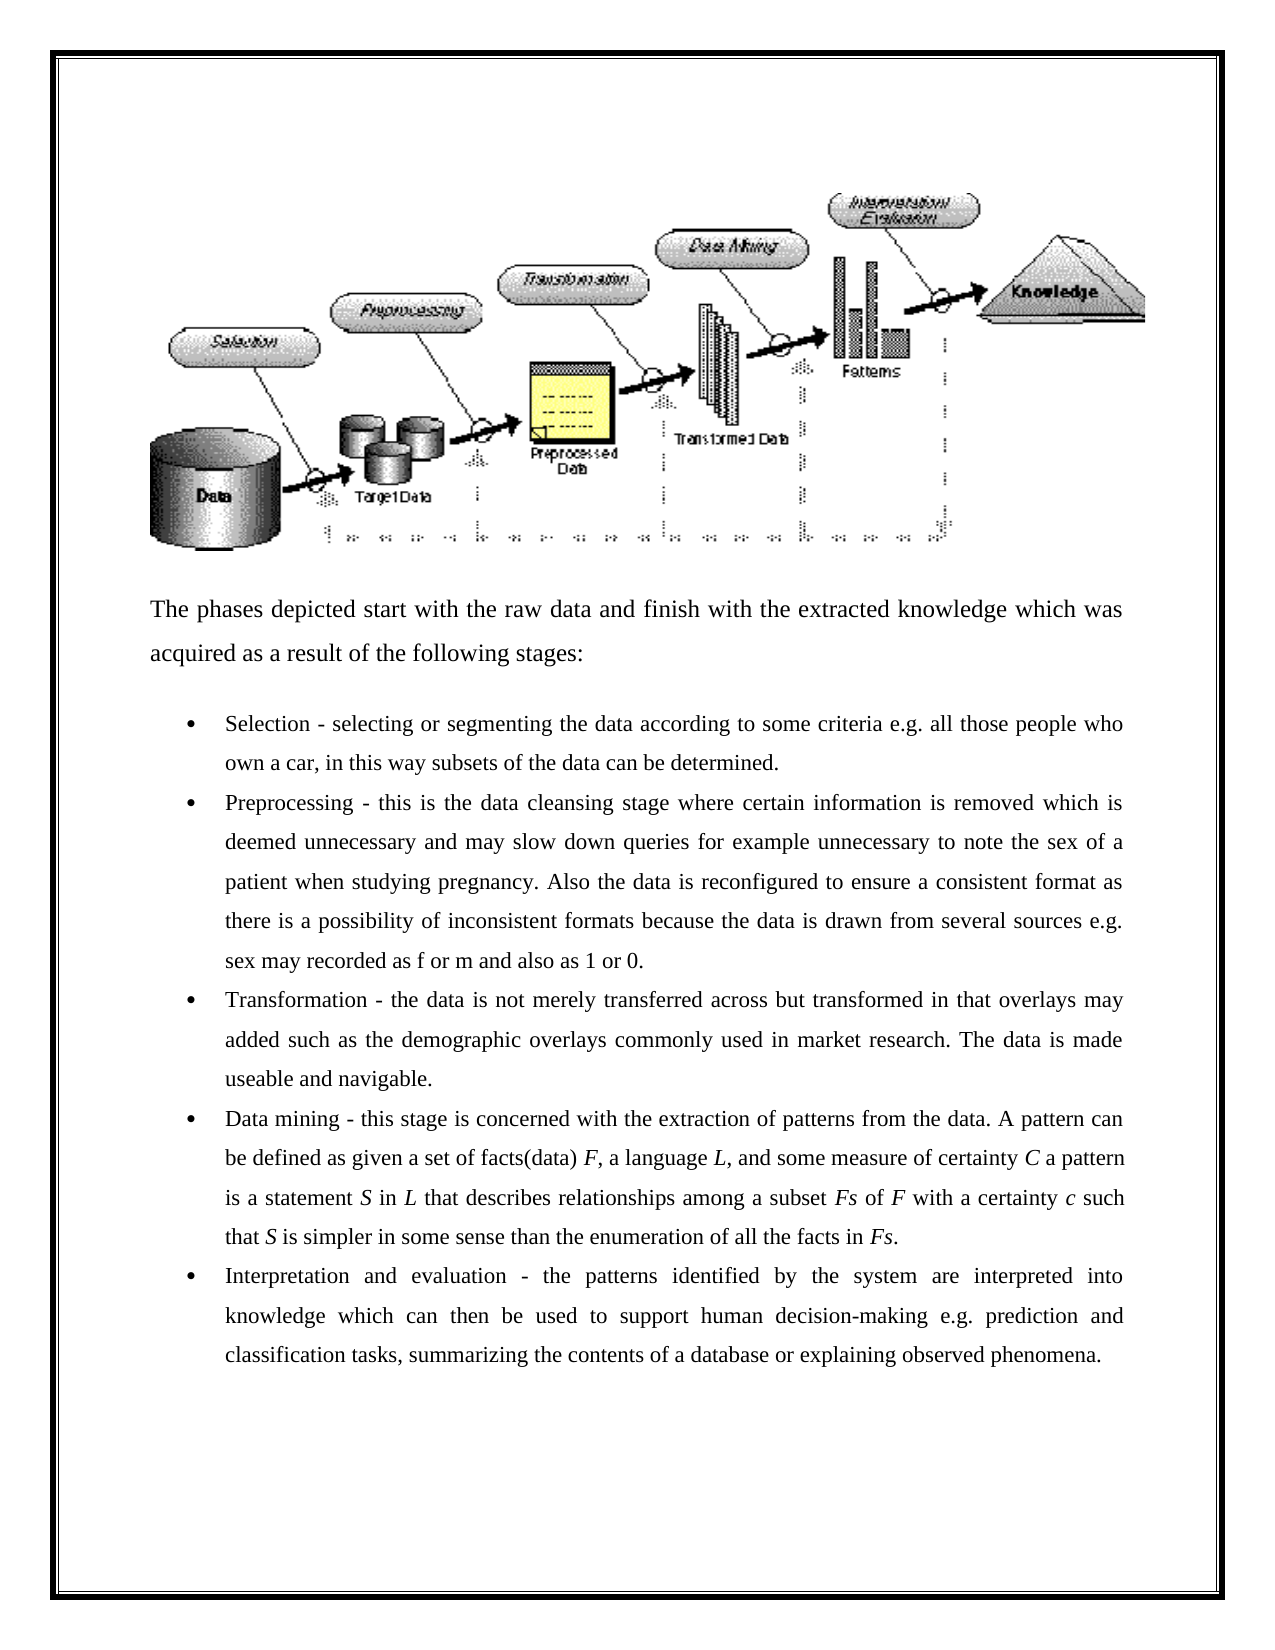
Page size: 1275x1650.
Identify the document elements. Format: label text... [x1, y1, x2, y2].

list Interpretation and evaluation - the patterns identified by the system are interpreted into knowledge which can then be used to support human decision-making e.g. prediction and classification tasks, summarizing the contents of a database or explaining observed phenomena. [187, 1263, 1125, 1368]
text The phases depicted start with the raw data and finish with the extracted knowledge which was acquired as a result of the following stages: [150, 594, 1125, 666]
list Selection - selecting or segmenting the data according to some criteria e.g. all those people who own a car, in this way subsets of the data can be determined. [187, 710, 1125, 776]
list Preprocessing - this is the data cleansing stage where certain information is removed which is deemed unnecessary and may slow down queries for example unnecessary to note the sex of a patient when studying pregnancy. Also the data is reconfigured to ensure a consistent format as there is a possibility of inconsistent formats because the data is drawn from several sources e.g. sex may recorded as f or m and also as 1 or 0. [187, 789, 1125, 973]
list Data mining - this stage is concerned with the extraction of patterns from the data. A pattern can be defined as given a set of facts(data) F, a language L, and some measure of certainty C a pattern is a statement S in L that describes relationships among a subset Fs of F with a certainty c such that S is simpler in some sense than the enumeration of all the facts in Fs. [187, 1105, 1125, 1249]
list Transformation - the data is not merely transferred across but transformed in that overlays may added such as the demographic overlays commonly used in market research. The data is made useable and navigable. [187, 986, 1125, 1092]
picture [150, 193, 1146, 551]
